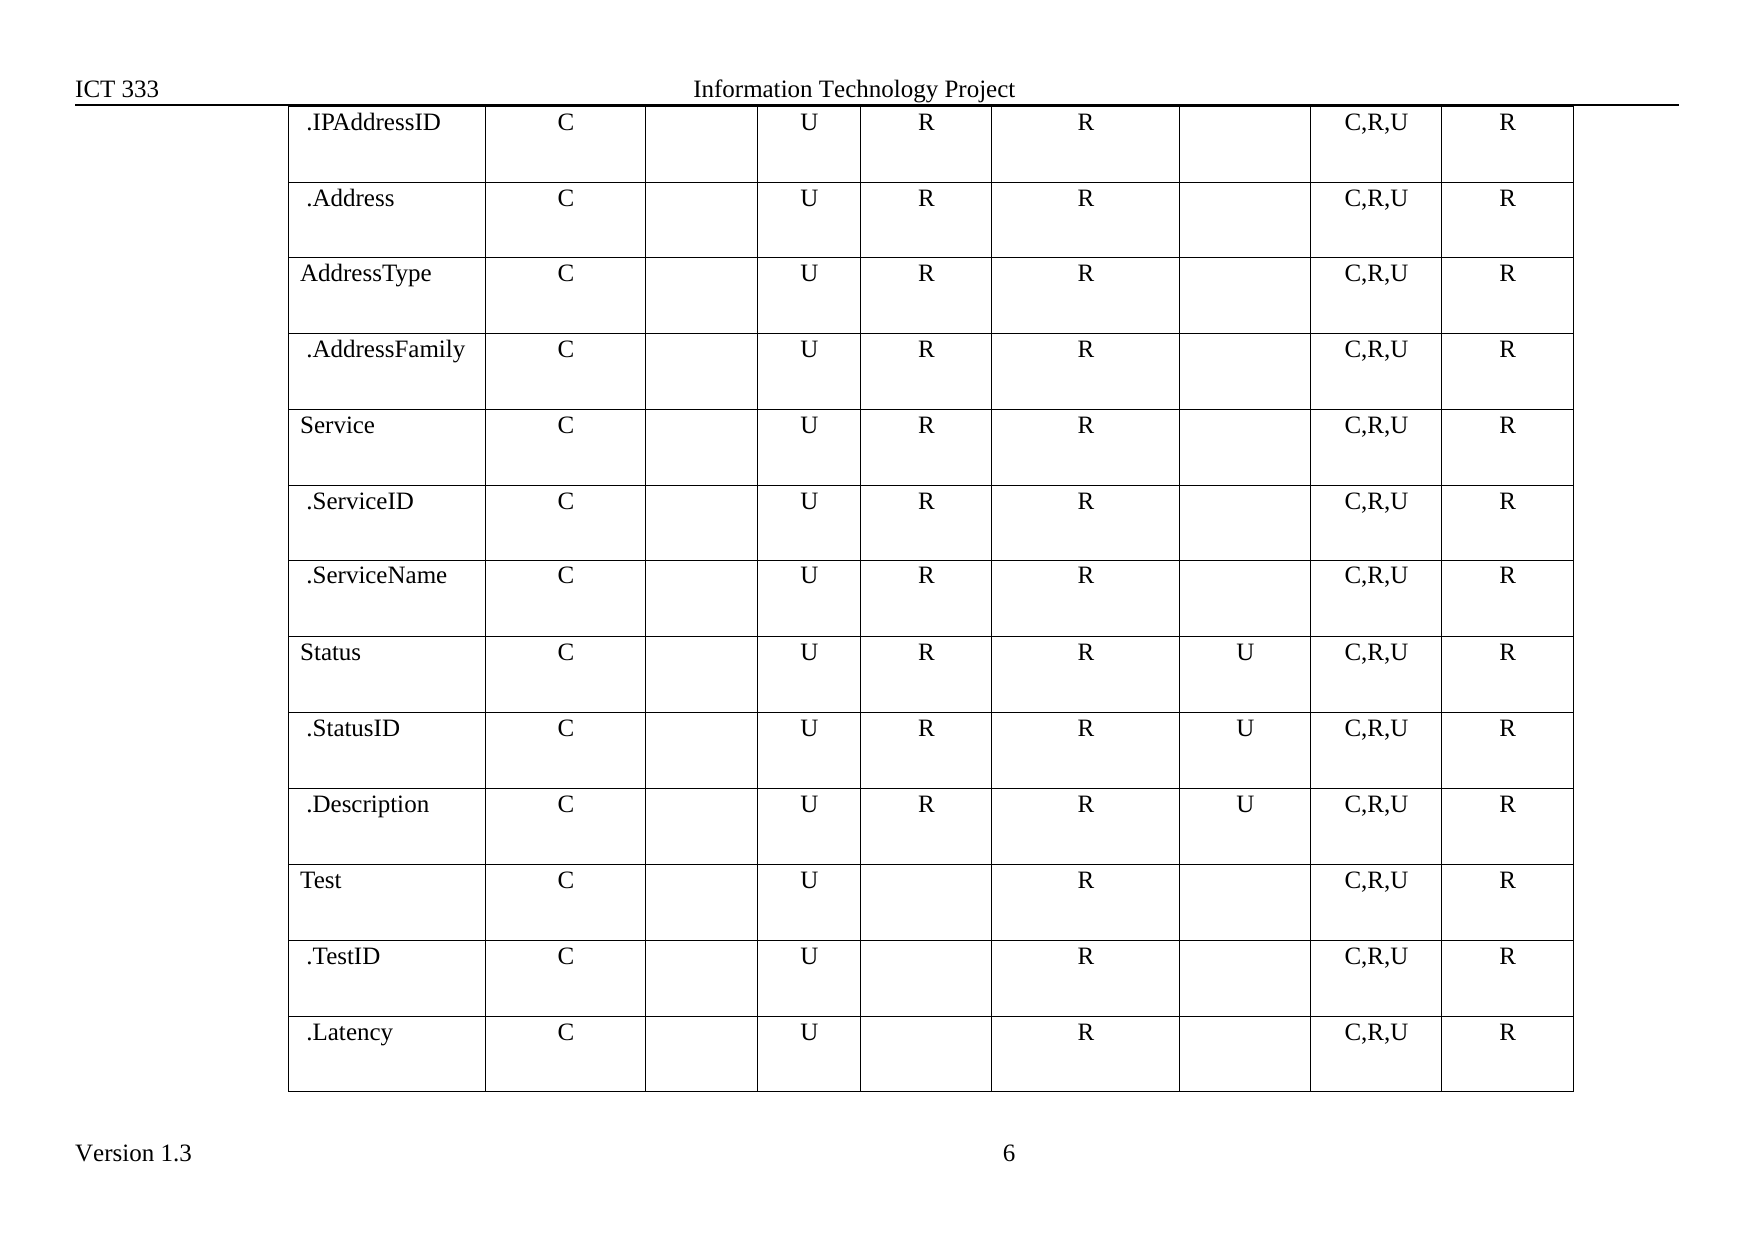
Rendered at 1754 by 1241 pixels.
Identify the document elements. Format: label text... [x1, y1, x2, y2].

table_cell AddressType [289, 258, 485, 333]
table_cell U [1180, 789, 1310, 864]
table_cell U [1180, 713, 1310, 788]
table_cell U [758, 107, 860, 182]
table_cell R [861, 410, 991, 485]
table_cell R [1442, 486, 1573, 559]
table_cell R [992, 561, 1179, 636]
table_cell U [758, 334, 860, 409]
table_cell R [1442, 637, 1573, 712]
table_cell U [758, 561, 860, 636]
table_cell C,R,U [1311, 713, 1441, 788]
table_cell R [1442, 789, 1573, 864]
table_cell R [1442, 334, 1573, 409]
table_cell U [758, 789, 860, 864]
table_cell [646, 258, 757, 333]
table_cell [861, 941, 991, 1016]
table_cell R [861, 713, 991, 788]
table_cell .TestID [289, 941, 485, 1016]
table_cell R [1442, 941, 1573, 1016]
table_cell [1180, 107, 1310, 182]
table_cell U [758, 1017, 860, 1091]
table_cell [646, 486, 757, 559]
table_cell R [861, 486, 991, 559]
table_cell R [992, 183, 1179, 257]
table_cell C [486, 865, 645, 940]
table_cell C,R,U [1311, 941, 1441, 1016]
table_cell [1180, 486, 1310, 559]
table_cell U [758, 258, 860, 333]
table_cell U [758, 410, 860, 485]
table_cell .ServiceName [289, 561, 485, 636]
table_cell U [758, 637, 860, 712]
table_cell R [1442, 258, 1573, 333]
table_cell R [1442, 713, 1573, 788]
table_cell [1180, 941, 1310, 1016]
table_cell C [486, 183, 645, 257]
table_cell C,R,U [1311, 107, 1441, 182]
table_cell R [861, 334, 991, 409]
table_cell R [992, 637, 1179, 712]
table_cell [1180, 1017, 1310, 1091]
table_cell [646, 941, 757, 1016]
table_cell C [486, 941, 645, 1016]
table_cell R [992, 486, 1179, 559]
table_cell R [1442, 561, 1573, 636]
table_cell R [992, 107, 1179, 182]
table_cell .AddressFamily [289, 334, 485, 409]
table_cell R [861, 561, 991, 636]
table_cell [646, 713, 757, 788]
table_cell C,R,U [1311, 334, 1441, 409]
table_cell C,R,U [1311, 789, 1441, 864]
table_cell [1180, 258, 1310, 333]
table_cell C [486, 334, 645, 409]
table_cell [646, 410, 757, 485]
table_cell [1180, 183, 1310, 257]
table_cell .Description [289, 789, 485, 864]
table_cell C [486, 410, 645, 485]
table_cell [646, 107, 757, 182]
table_cell R [992, 334, 1179, 409]
table_cell C,R,U [1311, 637, 1441, 712]
table_cell C,R,U [1311, 183, 1441, 257]
table_cell [646, 865, 757, 940]
table_cell C [486, 713, 645, 788]
table_cell C,R,U [1311, 258, 1441, 333]
table_cell [1180, 334, 1310, 409]
table_cell R [992, 941, 1179, 1016]
table_cell C,R,U [1311, 1017, 1441, 1091]
table_cell R [861, 258, 991, 333]
table_cell R [992, 410, 1179, 485]
table_cell [646, 637, 757, 712]
table_cell [1180, 410, 1310, 485]
table_cell C,R,U [1311, 561, 1441, 636]
table_cell [1180, 561, 1310, 636]
table_cell U [758, 713, 860, 788]
table_cell R [992, 1017, 1179, 1091]
table_cell [1180, 865, 1310, 940]
table_cell R [992, 258, 1179, 333]
table_cell C [486, 789, 645, 864]
table_cell .Address [289, 183, 485, 257]
table_cell .StatusID [289, 713, 485, 788]
table_cell C [486, 1017, 645, 1091]
table_cell [646, 183, 757, 257]
table_cell [861, 1017, 991, 1091]
table_cell [646, 561, 757, 636]
table_cell [861, 865, 991, 940]
table_cell [646, 789, 757, 864]
table_cell U [758, 486, 860, 559]
table_cell C [486, 561, 645, 636]
table_cell Service [289, 410, 485, 485]
table_cell R [1442, 865, 1573, 940]
table_cell R [1442, 183, 1573, 257]
table_cell C,R,U [1311, 865, 1441, 940]
table_cell [646, 1017, 757, 1091]
table_cell U [758, 183, 860, 257]
table_cell C,R,U [1311, 486, 1441, 559]
table_cell R [992, 713, 1179, 788]
table_cell R [1442, 1017, 1573, 1091]
table_cell U [1180, 637, 1310, 712]
table_cell Test [289, 865, 485, 940]
table_cell .ServiceID [289, 486, 485, 559]
table_cell .Latency [289, 1017, 485, 1091]
table_cell R [861, 789, 991, 864]
table_cell C,R,U [1311, 410, 1441, 485]
table_cell Status [289, 637, 485, 712]
table_cell R [1442, 107, 1573, 182]
table_cell C [486, 637, 645, 712]
table_cell C [486, 486, 645, 559]
table_cell R [861, 107, 991, 182]
table_cell U [758, 941, 860, 1016]
table_cell R [861, 637, 991, 712]
table_cell R [1442, 410, 1573, 485]
table_cell R [992, 789, 1179, 864]
table_cell R [992, 865, 1179, 940]
table_cell C [486, 107, 645, 182]
table_cell [646, 334, 757, 409]
table_cell U [758, 865, 860, 940]
table_cell R [861, 183, 991, 257]
table_cell C [486, 258, 645, 333]
table_cell .IPAddressID [289, 107, 485, 182]
